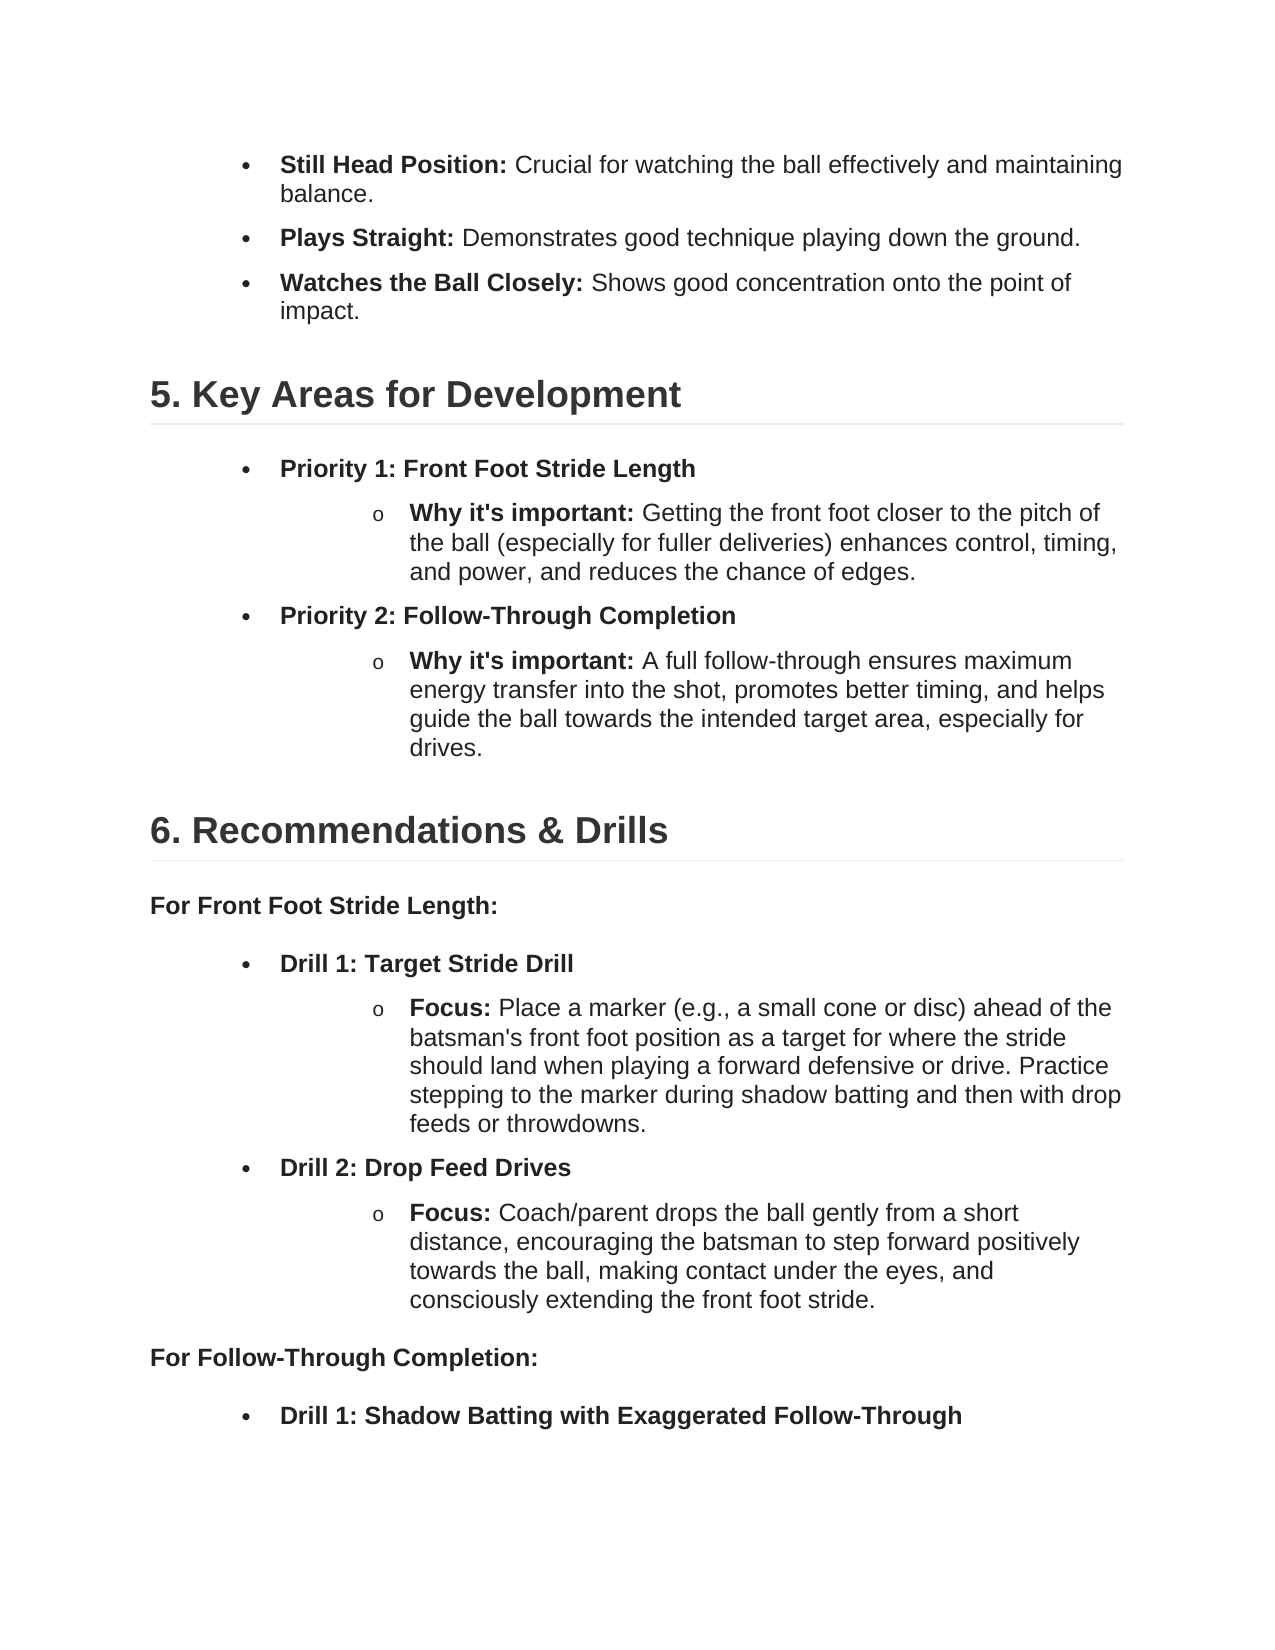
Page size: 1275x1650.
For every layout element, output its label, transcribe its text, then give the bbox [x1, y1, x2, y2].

list Plays Straight: Demonstrates good technique playing down the ground. [242, 223, 1125, 252]
list Drill 1: Target Stride Drill [242, 948, 1125, 977]
text For Front Foot Stride Length: [150, 891, 1125, 919]
list Priority 2: Follow-Through Completion [242, 601, 1125, 630]
list Drill 1: Shadow Batting with Exaggerated Follow-Through [242, 1401, 1125, 1429]
text 6. Recommendations & Drills [150, 808, 1125, 860]
text 5. Key Areas for Development [150, 372, 1125, 423]
list Focus: Place a marker (e.g., a small cone or disc) ahead of the batsman's front foot position as a target for where the stride should land when playing a forward defensive or drive. Practice stepping to the marker during shadow batting and then with drop feeds or throwdowns. [372, 993, 1125, 1138]
list Drill 2: Drop Feed Drives [242, 1153, 1125, 1182]
list Focus: Coach/parent drops the ball gently from a short distance, encouraging the batsman to step forward positively towards the ball, making contact under the eyes, and consciously extending the front foot stride. [372, 1198, 1125, 1313]
list Why it's important: Getting the front foot closer to the pitch of the ball (especially for fuller deliveries) enhances control, timing, and power, and reduces the chance of edges. [372, 498, 1125, 586]
list Watches the Ball Closely: Shows good concentration onto the point of impact. [242, 267, 1125, 325]
text For Follow-Through Completion: [150, 1343, 1125, 1371]
list Priority 1: Front Foot Stride Length [242, 454, 1125, 483]
list Still Head Position: Crucial for watching the ball effectively and maintaining balance. [242, 150, 1125, 207]
list Why it's important: A full follow-through ensures maximum energy transfer into the shot, promotes better timing, and helps guide the ball towards the intended target area, especially for drives. [372, 646, 1125, 762]
